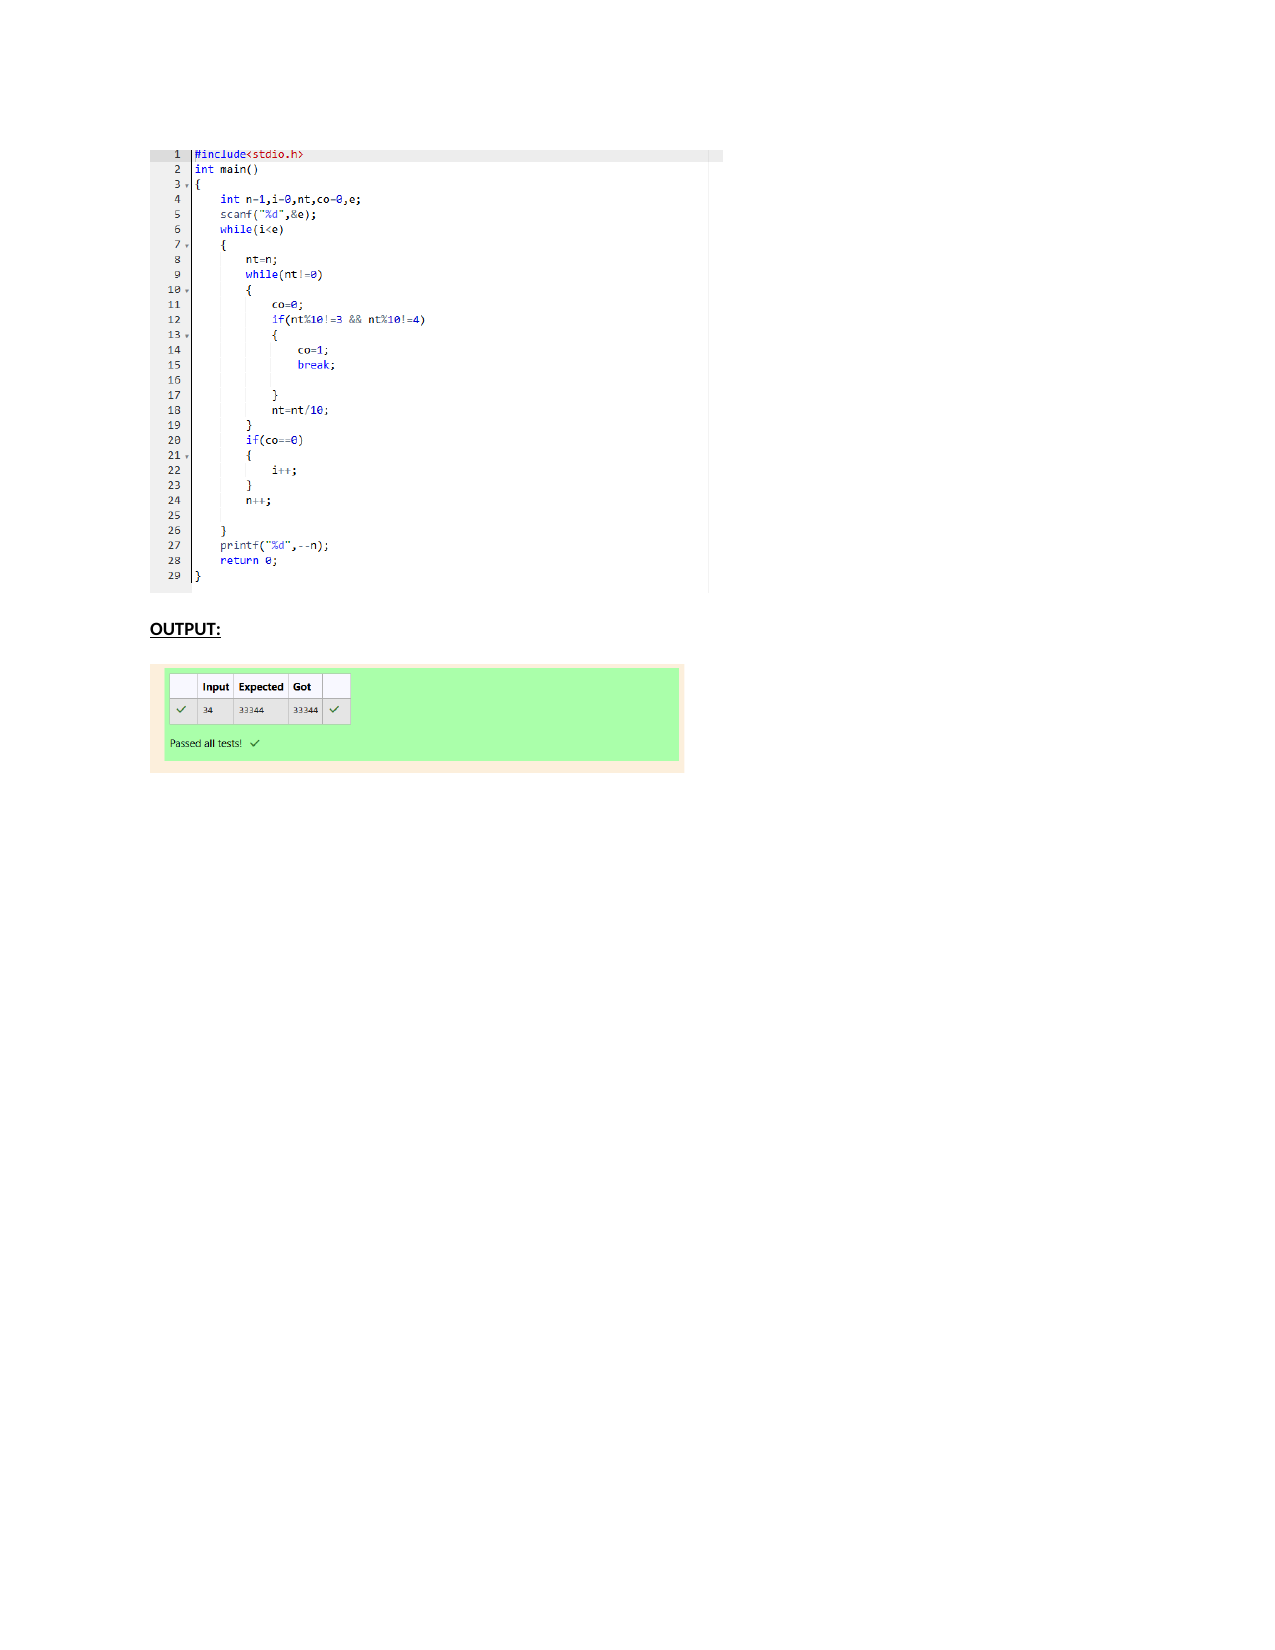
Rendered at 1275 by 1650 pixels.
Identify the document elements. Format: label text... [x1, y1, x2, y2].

text OUTPUT: [150, 617, 1125, 640]
picture [150, 664, 685, 773]
picture [150, 150, 723, 593]
